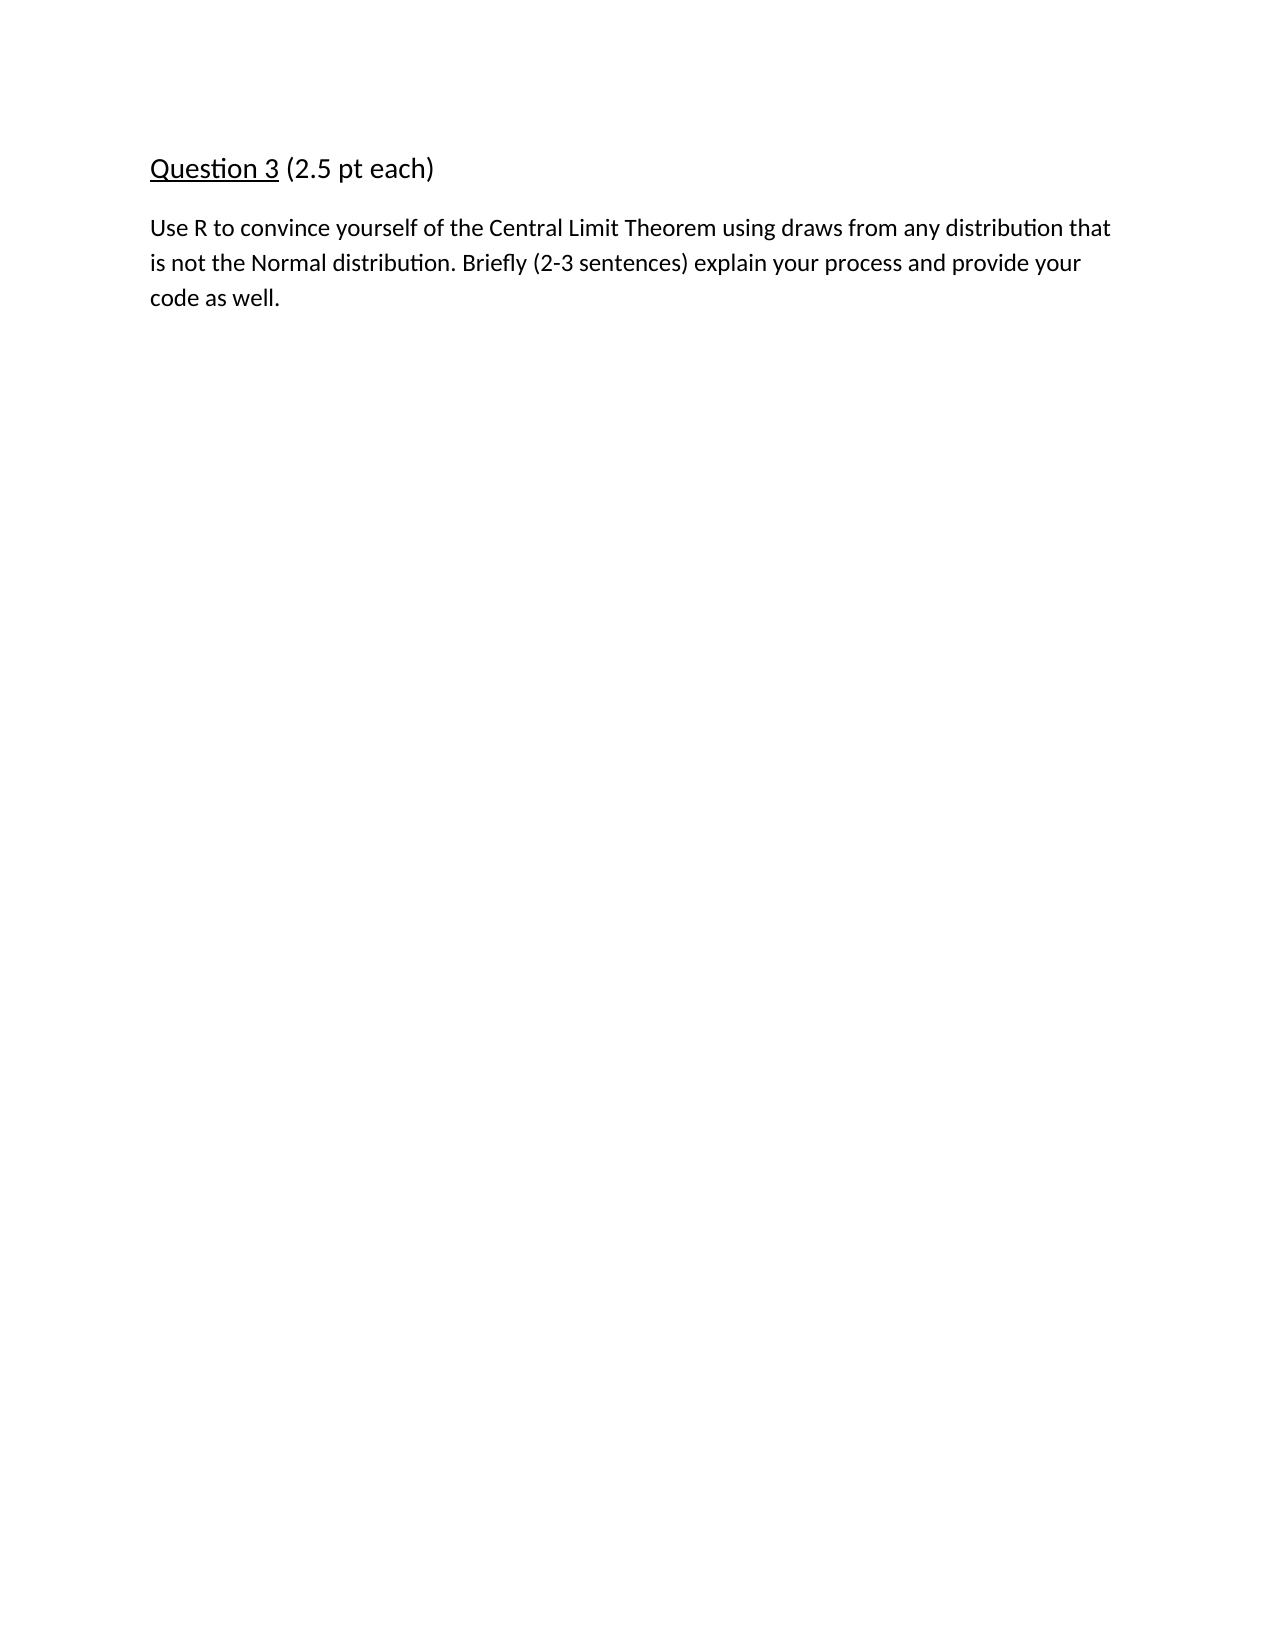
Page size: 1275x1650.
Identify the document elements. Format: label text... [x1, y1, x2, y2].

text Use R to convince yourself of the Central Limit Theorem using draws from any distribution that is not the Normal distribution. Briefly (2-3 sentences) explain your process and provide your code as well. [150, 212, 1125, 312]
text Question 3 (2.5 pt each) [150, 150, 1125, 186]
